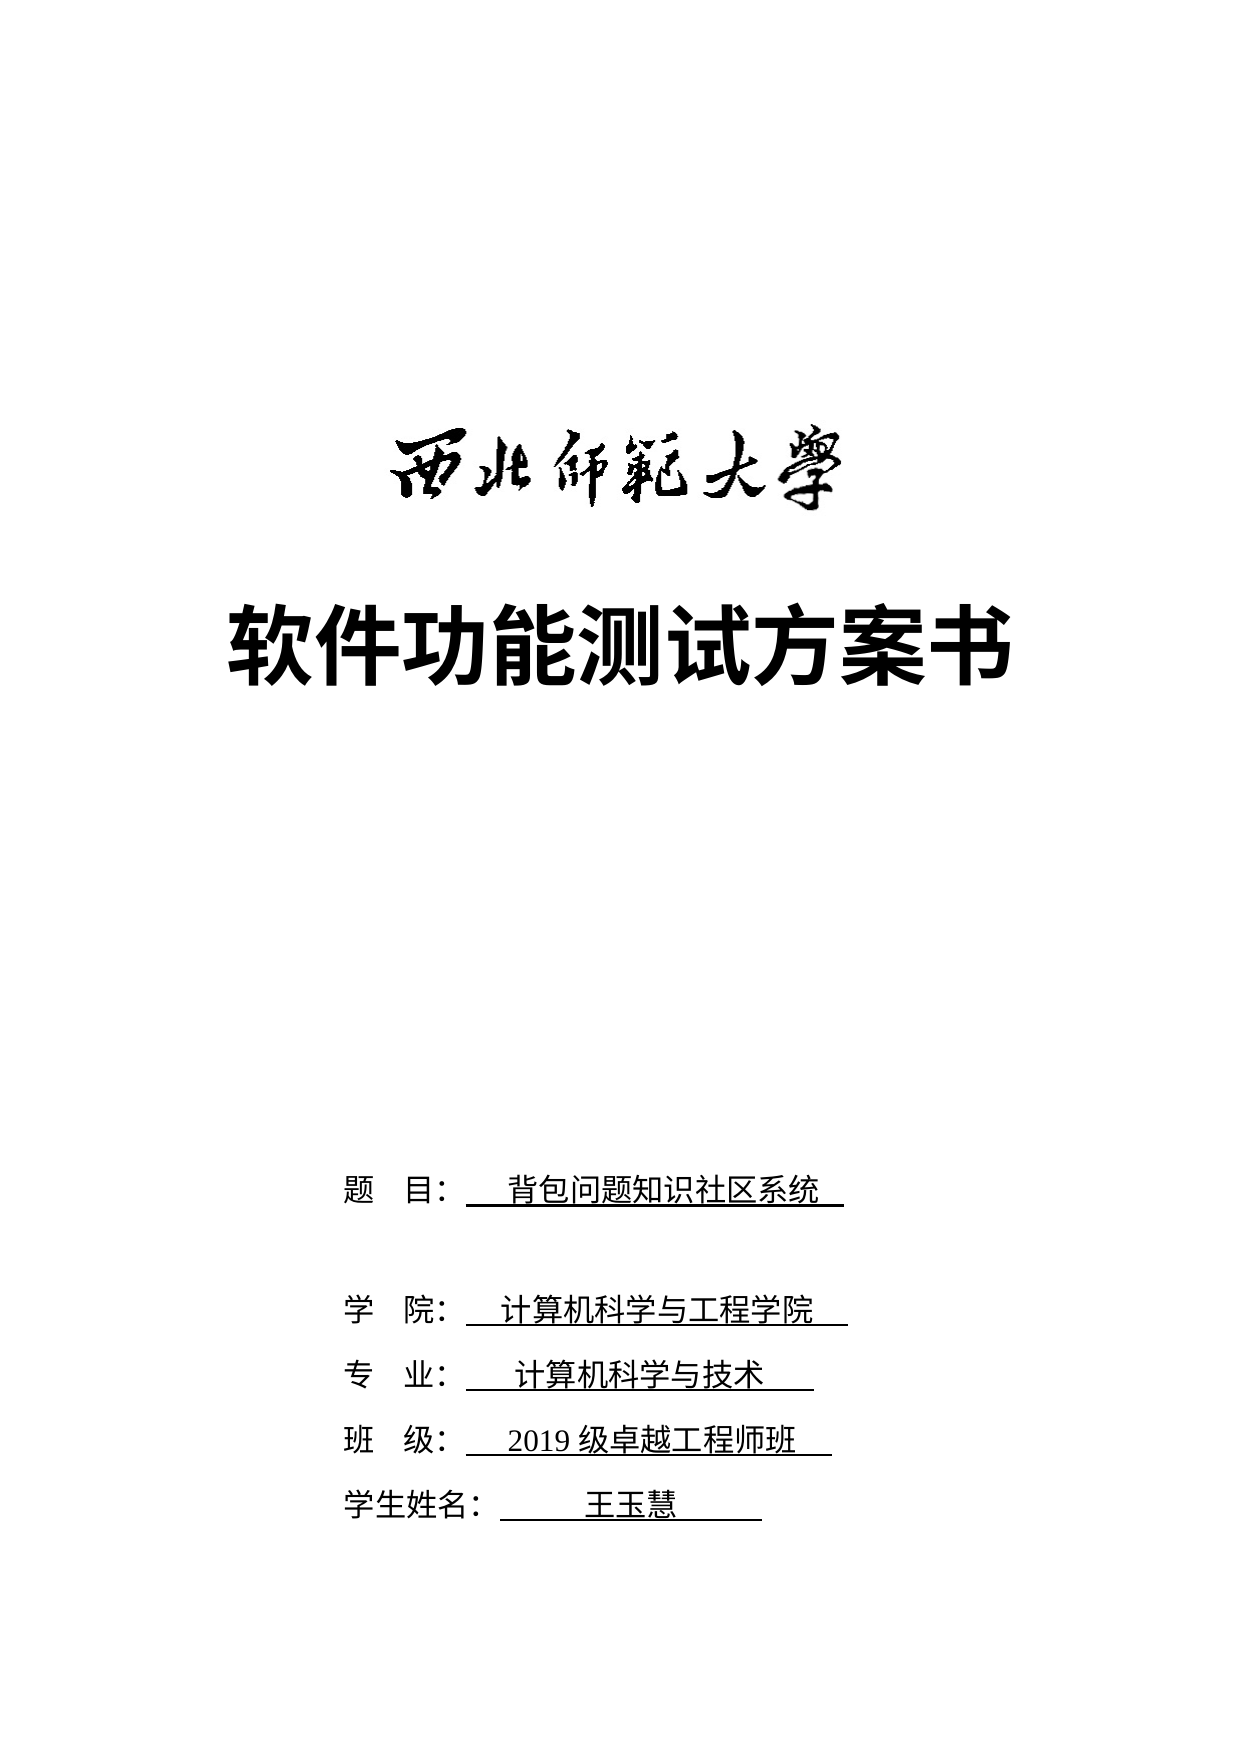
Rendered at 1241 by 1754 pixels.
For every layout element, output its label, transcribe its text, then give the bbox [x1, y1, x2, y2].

text 班 级： 2019 级卓越工程师班 [187, 1405, 1053, 1470]
text 专 业： 计算机科学与技术 [187, 1340, 1053, 1405]
text 软件功能测试方案书 [187, 575, 1053, 705]
text 学 院： 计算机科学与工程学院 [187, 1275, 1053, 1340]
picture [384, 420, 856, 516]
text 学生姓名： 王玉慧 [187, 1470, 1053, 1535]
text 题 目： 背包问题知识社区系统 [187, 1156, 1053, 1221]
